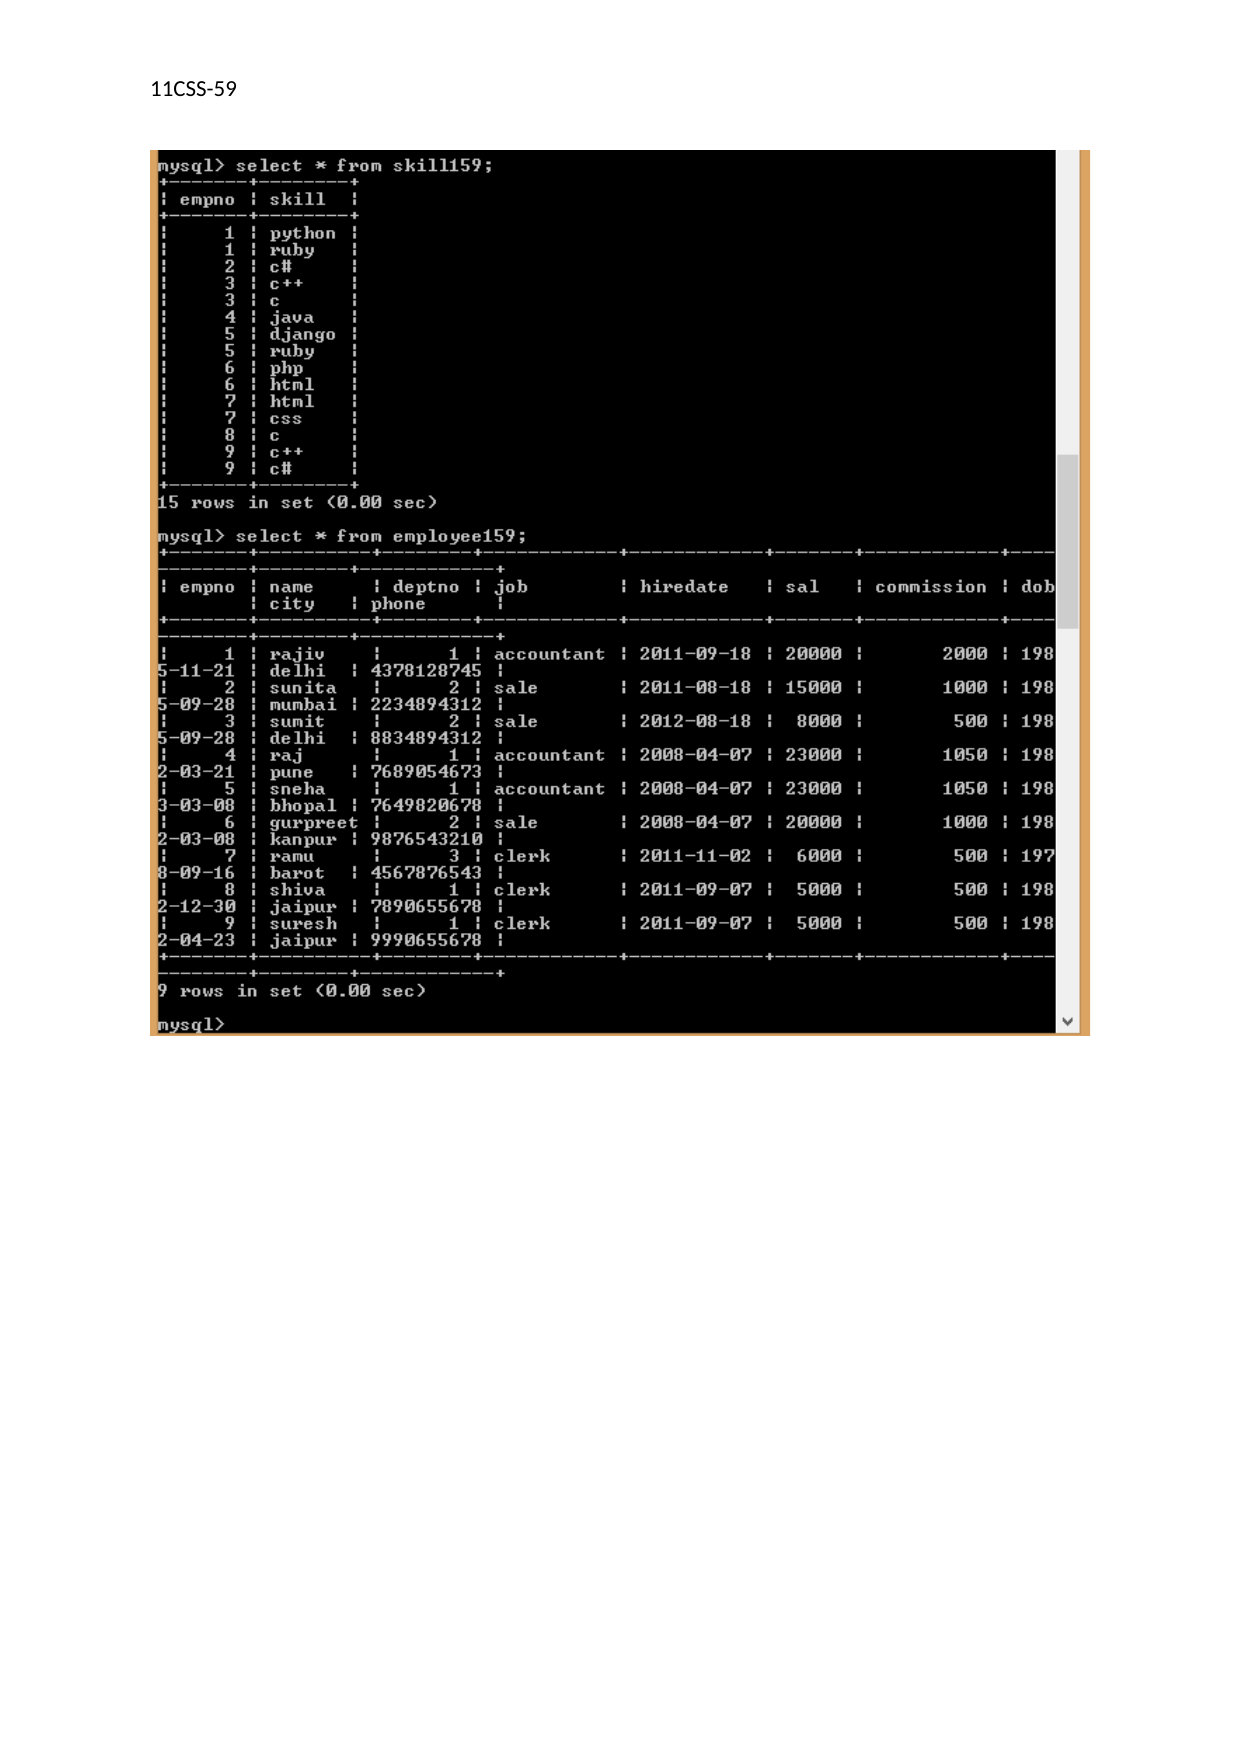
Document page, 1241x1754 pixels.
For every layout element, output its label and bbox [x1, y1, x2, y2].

picture [150, 150, 1091, 1036]
